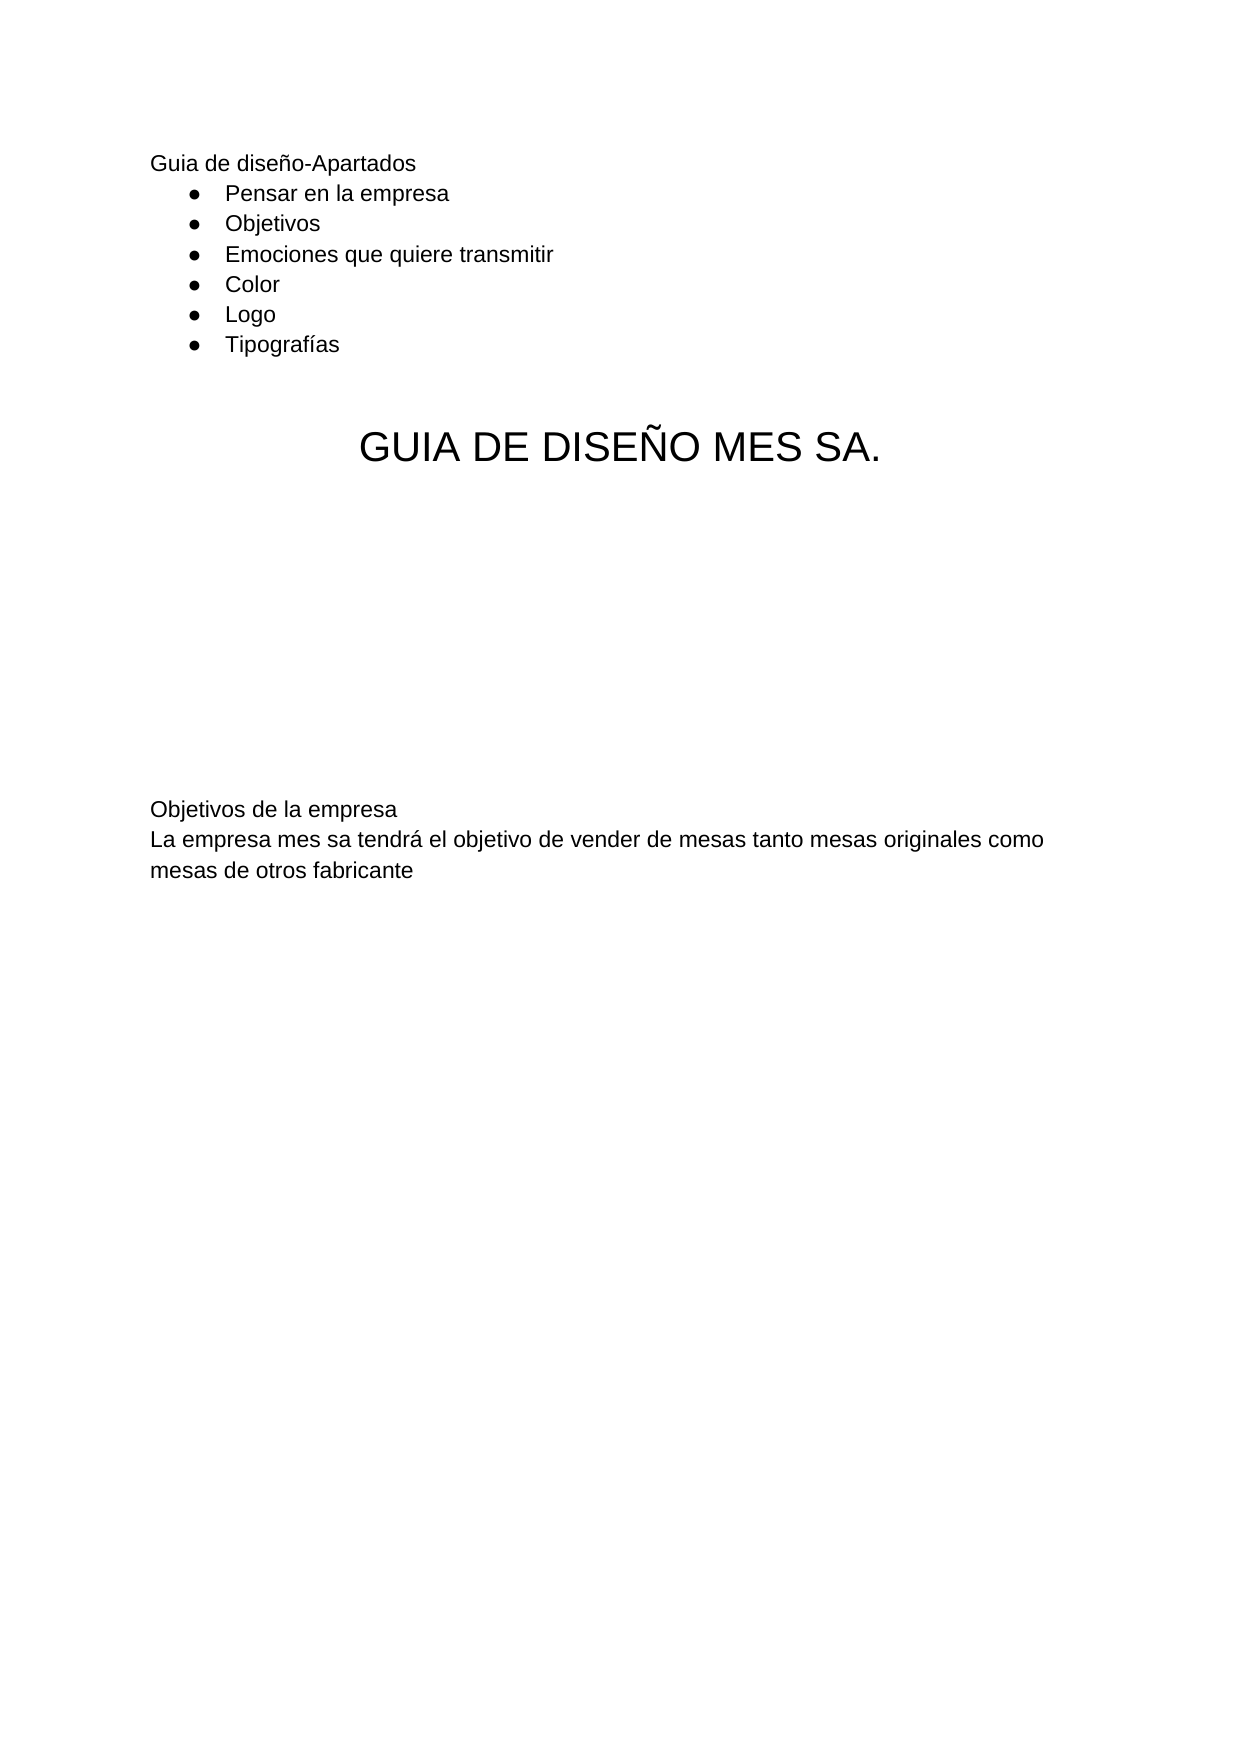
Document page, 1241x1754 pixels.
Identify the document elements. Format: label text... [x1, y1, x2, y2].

list Color [187, 271, 1090, 297]
list Emociones que quiere transmitir [187, 241, 1090, 267]
list Logo [187, 301, 1090, 327]
list Tipografías [187, 331, 1090, 358]
text Guia de diseño-Apartados [150, 150, 1090, 176]
text GUIA DE DISEÑO MES SA. [150, 422, 1090, 470]
list Pensar en la empresa [187, 180, 1090, 207]
text La empresa mes sa tendrá el objetivo de vender de mesas tanto mesas originales como mesas de otros fabricante [150, 826, 1090, 883]
list Objetivos [187, 210, 1090, 237]
text Objetivos de la empresa [150, 796, 1090, 823]
